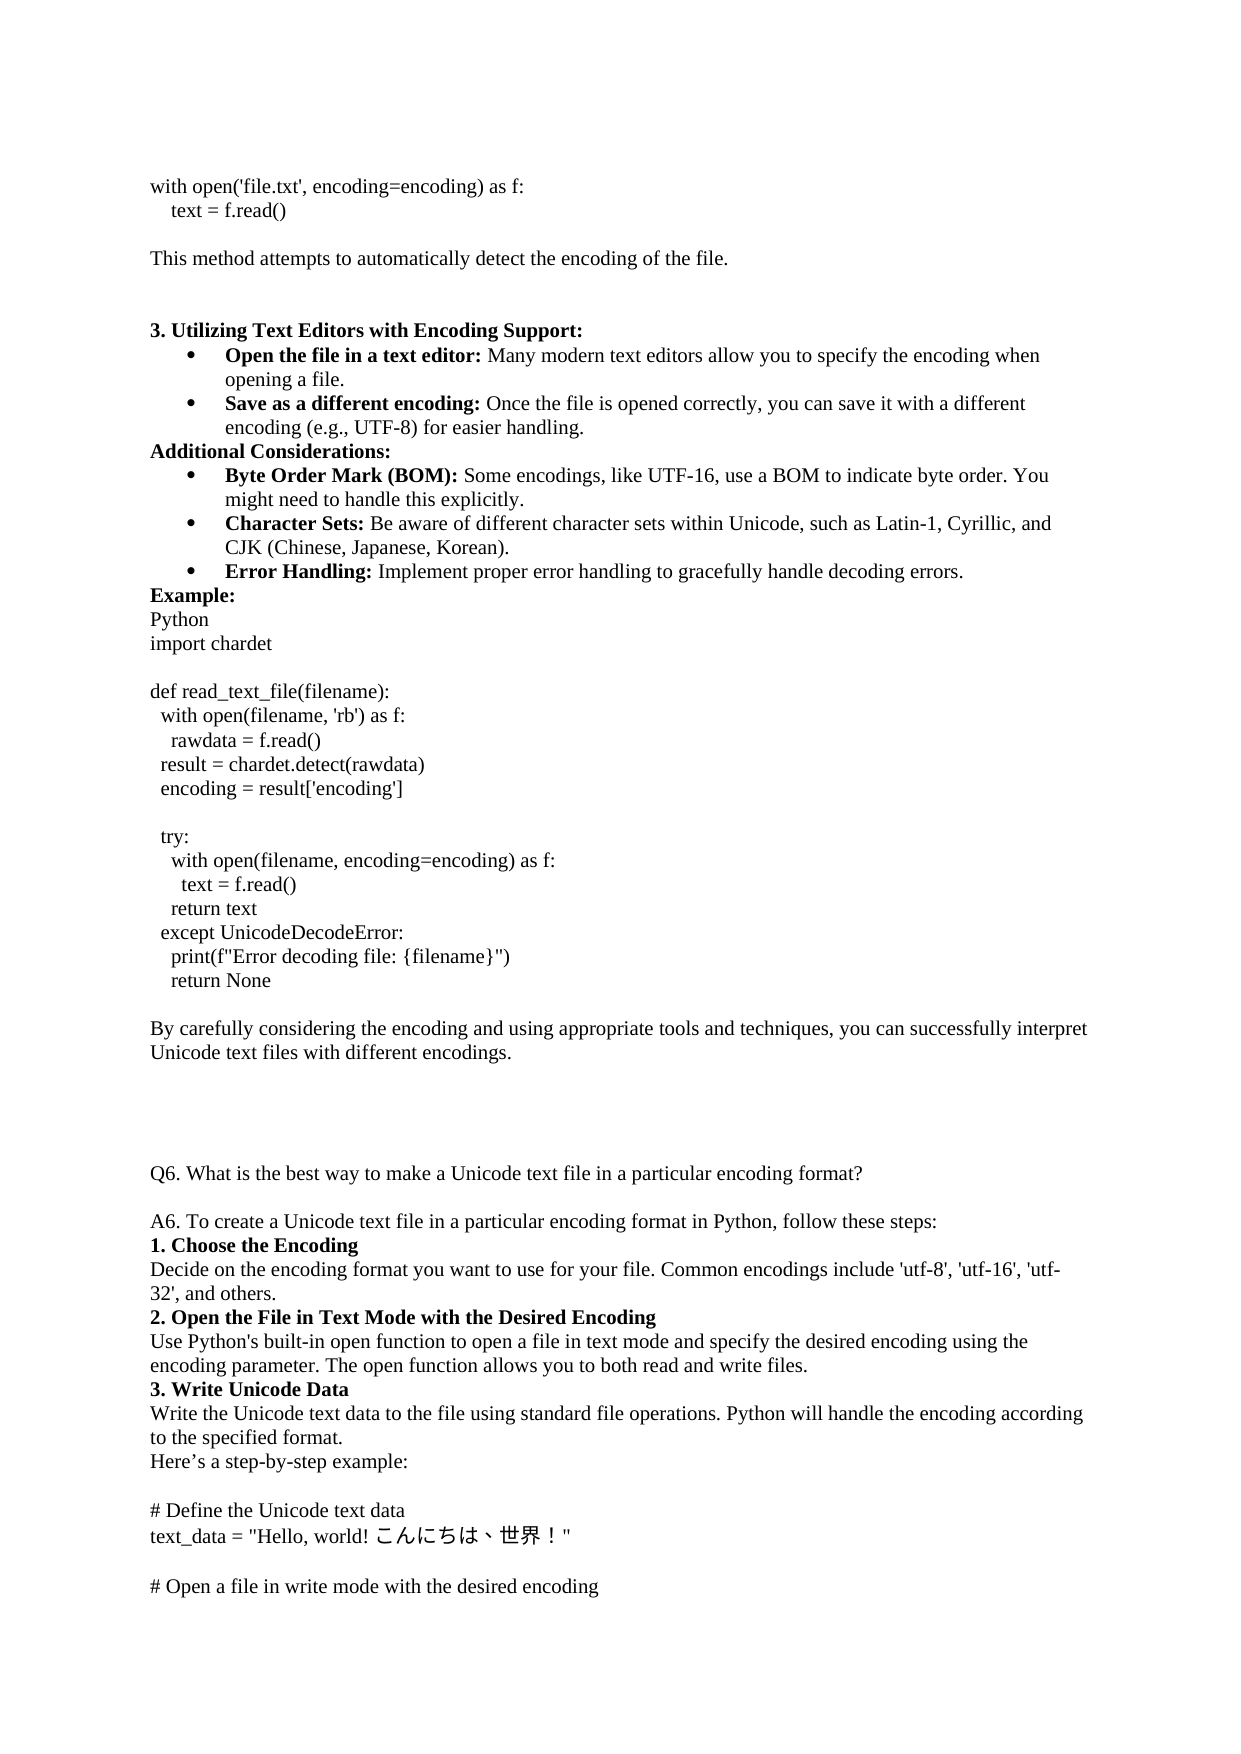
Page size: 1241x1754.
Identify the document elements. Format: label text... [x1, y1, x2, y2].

text This method attempts to automatically detect the encoding of the file. [150, 246, 1090, 270]
text 2. Open the File in Text Mode with the Desired Encoding [150, 1305, 1090, 1329]
text Q6. What is the best way to make a Unicode text file in a particular encoding format? [150, 1161, 1090, 1185]
text Decide on the encoding format you want to use for your file. Common encodings include 'utf-8', 'utf-16', 'utf-32', and others. [150, 1257, 1090, 1305]
list Save as a different encoding: Once the file is opened correctly, you can save it with a different encoding (e.g., UTF-8) for easier handling. [187, 391, 1090, 439]
text 3. Utilizing Text Editors with Encoding Support: [150, 318, 1090, 342]
text except UnicodeDecodeError: [150, 920, 1090, 944]
text text_data = "Hello, world! こんにちは、世界！" [150, 1522, 1090, 1550]
text Example: [150, 583, 1090, 607]
text with open(filename, encoding=encoding) as f: [150, 848, 1090, 872]
text By carefully considering the encoding and using appropriate tools and techniques, you can successfully interpret Unicode text files with different encodings. [150, 1016, 1090, 1064]
text 3. Write Unicode Data [150, 1377, 1090, 1401]
text rawdata = f.read() [150, 727, 1090, 752]
text Additional Considerations: [150, 439, 1090, 463]
text with open(filename, 'rb') as f: [150, 703, 1090, 727]
text return text [150, 896, 1090, 920]
text Python [150, 607, 1090, 631]
text def read_text_file(filename): [150, 679, 1090, 703]
text Use Python's built-in open function to open a file in text mode and specify the desired encoding using the encoding parameter. The open function allows you to both read and write files. [150, 1329, 1090, 1377]
text text = f.read() [150, 872, 1090, 896]
text try: [150, 824, 1090, 848]
text A6. To create a Unicode text file in a particular encoding format in Python, follow these steps: [150, 1209, 1090, 1233]
list Error Handling: Implement proper error handling to gracefully handle decoding errors. [187, 559, 1090, 583]
text return None [150, 968, 1090, 992]
text text = f.read() [150, 198, 1090, 222]
text import chardet [150, 631, 1090, 655]
text # Open a file in write mode with the desired encoding [150, 1574, 1090, 1598]
text encoding = result['encoding'] [150, 776, 1090, 800]
text Write the Unicode text data to the file using standard file operations. Python will handle the encoding according to the specified format. [150, 1401, 1090, 1449]
text # Define the Unicode text data [150, 1497, 1090, 1522]
list Byte Order Mark (BOM): Some encodings, like UTF-16, use a BOM to indicate byte order. You might need to handle this explicitly. [187, 463, 1090, 511]
text result = chardet.detect(rawdata) [150, 752, 1090, 776]
text 1. Choose the Encoding [150, 1233, 1090, 1257]
text Here’s a step-by-step example: [150, 1449, 1090, 1473]
list Character Sets: Be aware of different character sets within Unicode, such as Latin-1, Cyrillic, and CJK (Chinese, Japanese, Korean). [187, 511, 1090, 559]
list Open the file in a text editor: Many modern text editors allow you to specify the encoding when opening a file. [187, 342, 1090, 391]
text print(f"Error decoding file: {filename}") [150, 944, 1090, 968]
text with open('file.txt', encoding=encoding) as f: [150, 174, 1090, 198]
